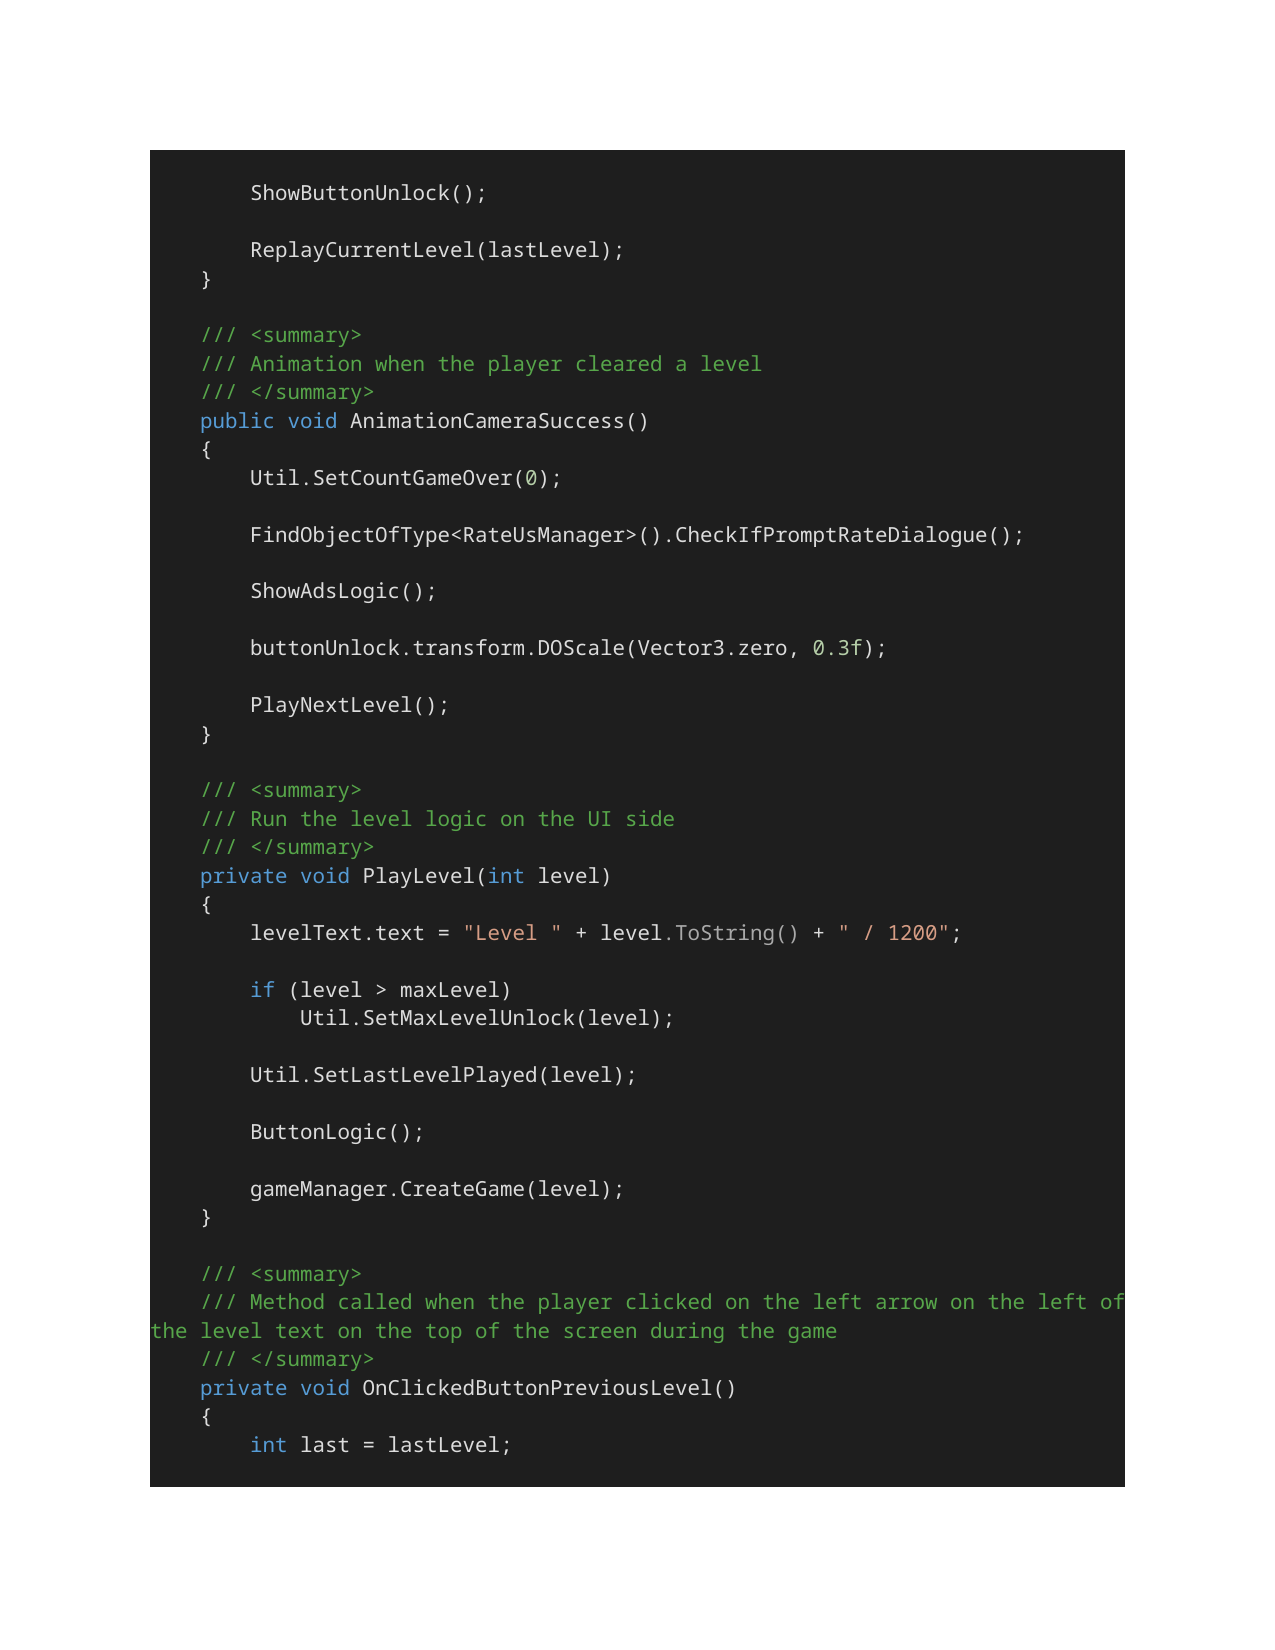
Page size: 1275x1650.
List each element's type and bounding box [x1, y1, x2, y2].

text [150, 150, 1125, 1487]
